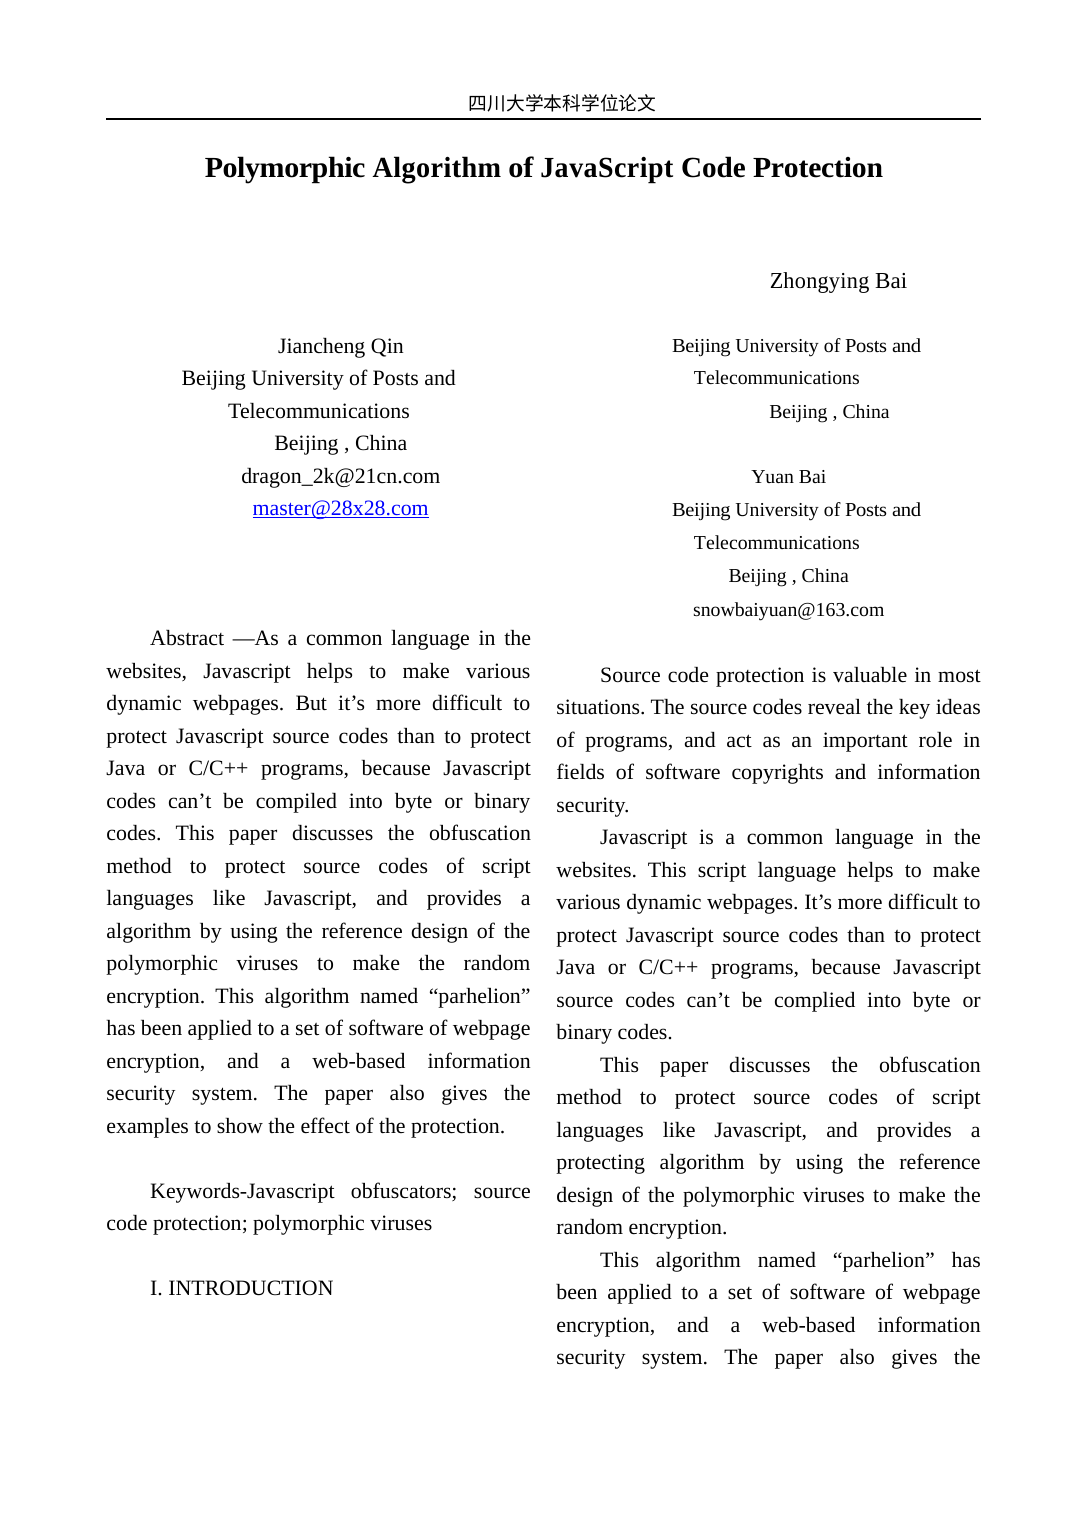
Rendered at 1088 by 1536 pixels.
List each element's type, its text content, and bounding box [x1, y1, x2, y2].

text Yuan Bai [556, 460, 981, 492]
text Jiancheng Qin [106, 329, 531, 361]
text Beijing University of Posts and Telecommunications [572, 493, 981, 558]
text Keywords-Javascript obfuscators; source code protection; polymorphic viruses [106, 1174, 531, 1239]
text I. INTRODUCTION [106, 1271, 531, 1304]
text Beijing University of Posts and Telecommunications [106, 361, 531, 426]
text Abstract —As a common language in the websites, Javascript helps to make various dynamic webpages. But it’s more difficult to protect Javascript source codes than to protect Java or C/C++ programs, because Javascript codes can’t be compiled into byte or binary codes. This paper discusses the obfuscation method to protect source codes of script languages like Javascript, and provides a algorithm by using the reference design of the polymorphic viruses to make the random encryption. This algorithm named “parhelion” has been applied to a set of software of webpage encryption, and a web-based information security system. The paper also gives the examples to show the effect of the protection. [106, 621, 531, 1141]
text This paper discusses the obfuscation method to protect source codes of script languages like Javascript, and provides a protecting algorithm by using the reference design of the polymorphic viruses to make the random encryption. [556, 1048, 981, 1243]
text dragon_2k@21cn.com [106, 459, 531, 491]
text Beijing University of Posts and Telecommunications [572, 329, 981, 394]
text Beijing , China [556, 559, 981, 592]
text snowbaiyuan@163.com [556, 593, 981, 625]
text Javascript is a common language in the websites. This script language helps to make various dynamic webpages. It’s more difficult to protect Javascript source codes than to protect Java or C/C++ programs, because Javascript source codes can’t be complied into byte or binary codes. [556, 820, 981, 1048]
text master@28x28.com [106, 491, 531, 524]
text Source code protection is valuable in most situations. The source codes reveal the key ideas [556, 658, 981, 723]
text of programs, and act as an important role in fields of software copyrights and information security. [556, 723, 981, 820]
text Beijing , China [106, 426, 531, 459]
text Polymorphic Algorithm of JavaScript Code Protection [106, 134, 981, 199]
text Zhongying Bai [724, 264, 981, 296]
text Beijing , China [729, 395, 981, 427]
